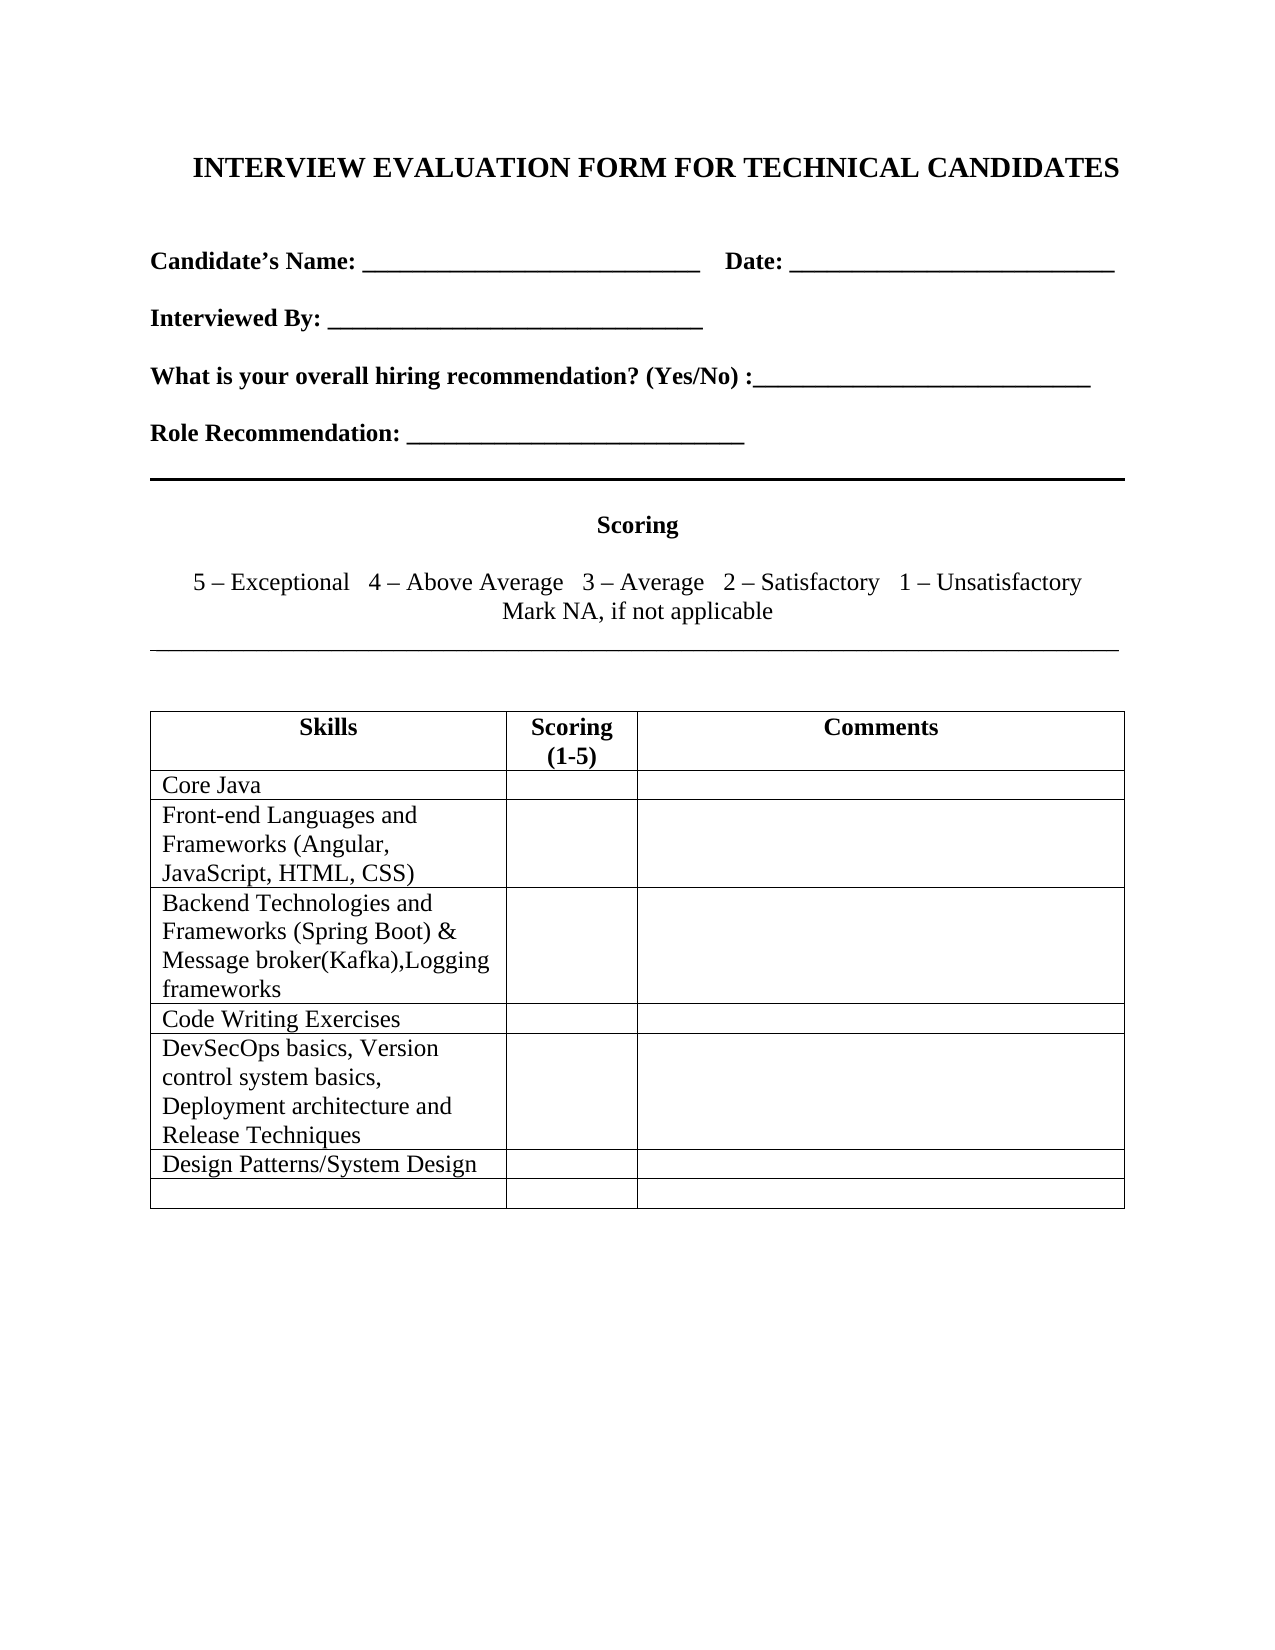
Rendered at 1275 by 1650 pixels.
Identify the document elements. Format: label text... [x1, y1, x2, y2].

table_cell DevSecOps basics, Version control system basics, Deployment architecture and Release Techniques [151, 1034, 506, 1148]
table_cell [507, 771, 637, 799]
text What is your overall hiring recommendation? (Yes/No) :___________________________ [150, 361, 1125, 389]
table_cell [638, 1034, 1124, 1148]
text 5 – Exceptional 4 – Above Average 3 – Average 2 – Satisfactory 1 – Unsatisfactory [150, 567, 1125, 596]
table_cell Design Patterns/System Design [151, 1150, 506, 1178]
table_cell [507, 1004, 637, 1032]
table_cell [507, 1034, 637, 1148]
table_cell Backend Technologies and Frameworks (Spring Boot) & Message broker(Kafka),Logging frameworks [151, 888, 506, 1003]
table_cell [638, 1150, 1124, 1178]
text INTERVIEW EVALUATION FORM FOR TECHNICAL CANDIDATES [187, 150, 1125, 183]
text Interviewed By: ______________________________ [150, 303, 1125, 332]
text Scoring [150, 510, 1125, 538]
table_header Scoring (1-5) [507, 712, 637, 769]
table_cell [638, 771, 1124, 799]
table_cell [151, 1179, 506, 1208]
table_cell Front-end Languages and Frameworks (Angular, JavaScript, HTML, CSS) [151, 800, 506, 887]
text Role Recommendation: ___________________________ [150, 418, 1125, 447]
table_cell [638, 888, 1124, 1003]
table_header Skills [151, 712, 506, 769]
table_cell [507, 800, 637, 887]
table_cell [638, 800, 1124, 887]
table_header Comments [638, 712, 1124, 769]
table_cell Core Java [151, 771, 506, 799]
table_cell [507, 1179, 637, 1208]
text Candidate’s Name: ___________________________ Date: __________________________ [150, 246, 1125, 274]
text Mark NA, if not applicable [150, 596, 1125, 625]
text _____________________________________________________________________________ [150, 625, 1125, 653]
table_cell [638, 1179, 1124, 1208]
table_cell [638, 1004, 1124, 1032]
table_cell Code Writing Exercises [151, 1004, 506, 1032]
table_cell [507, 1150, 637, 1178]
table_cell [507, 888, 637, 1003]
